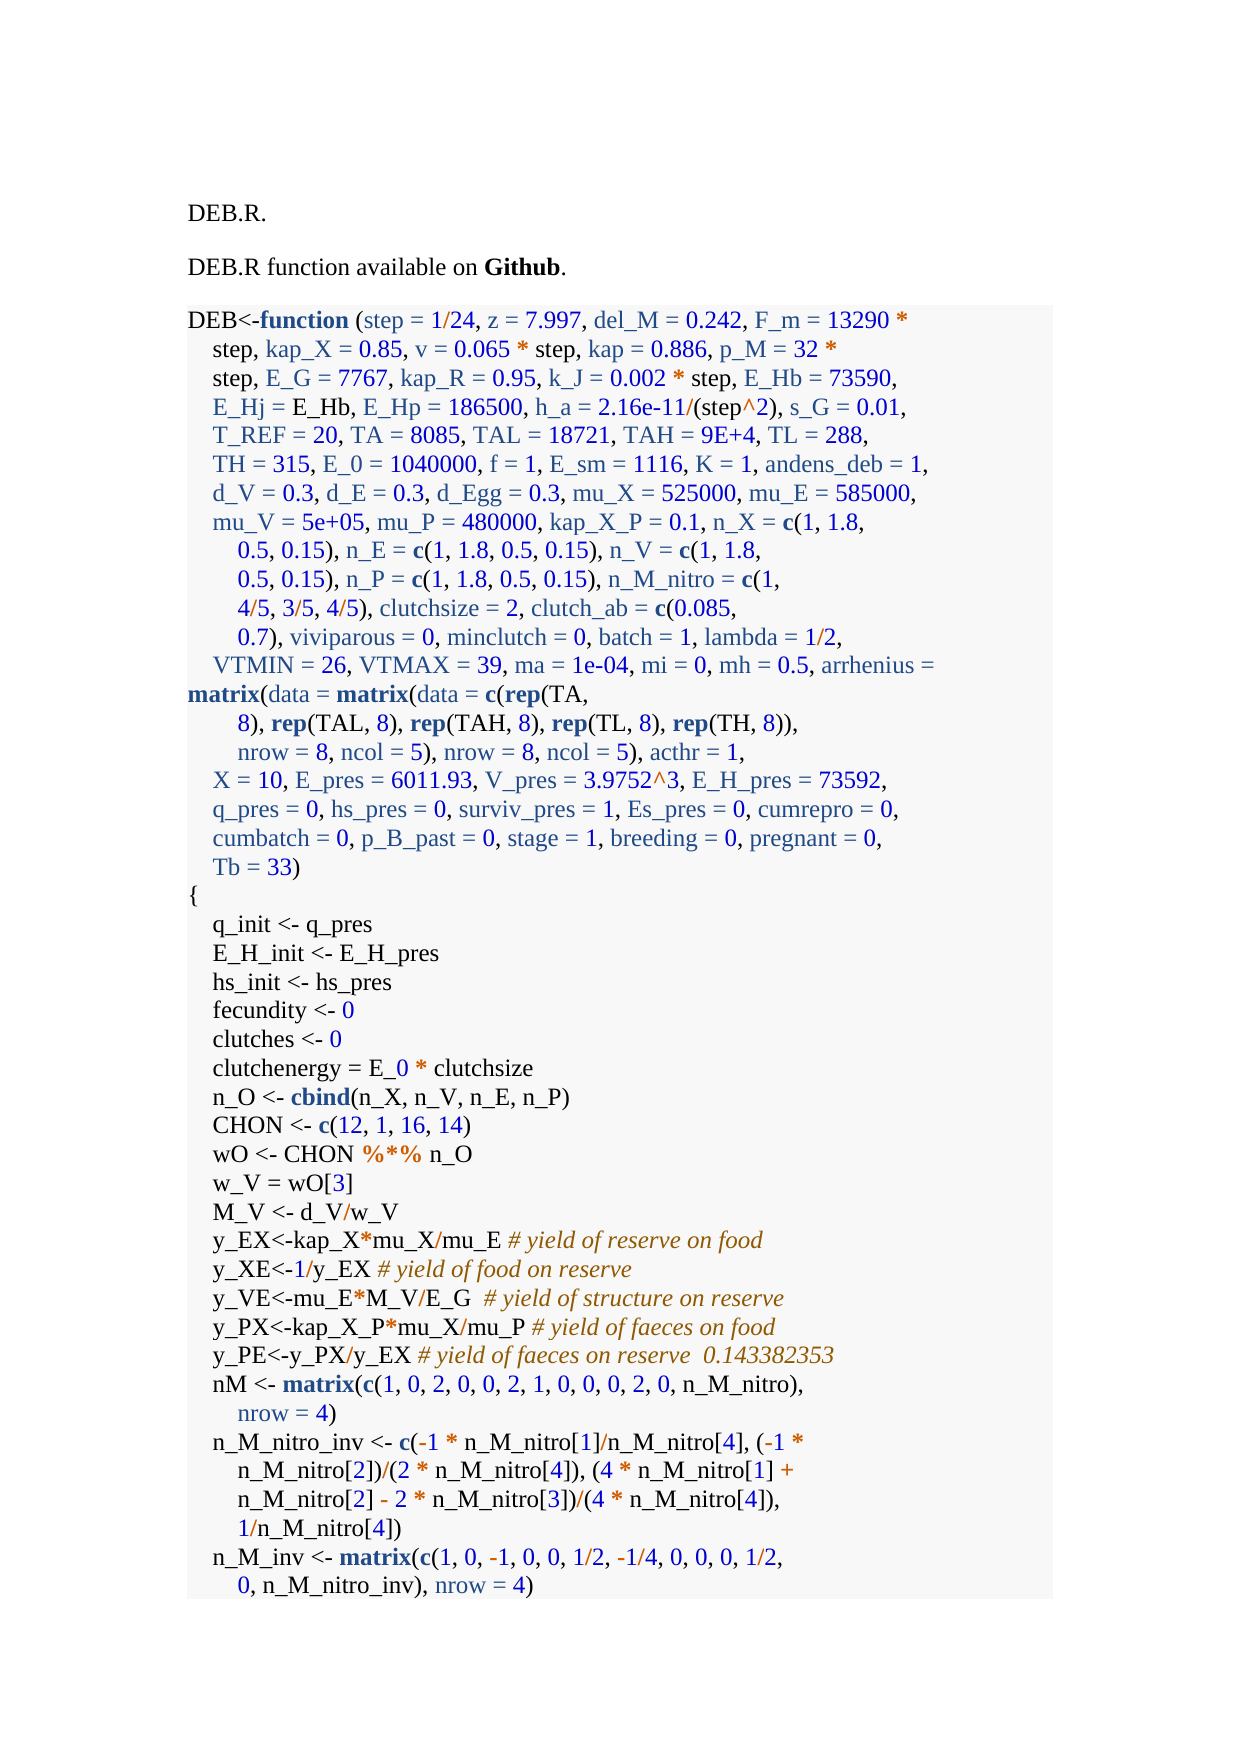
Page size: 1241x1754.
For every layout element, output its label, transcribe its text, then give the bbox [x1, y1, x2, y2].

subtitle DEB.R. [187, 198, 1053, 227]
text DEB.R function available on Github. [187, 252, 1053, 280]
